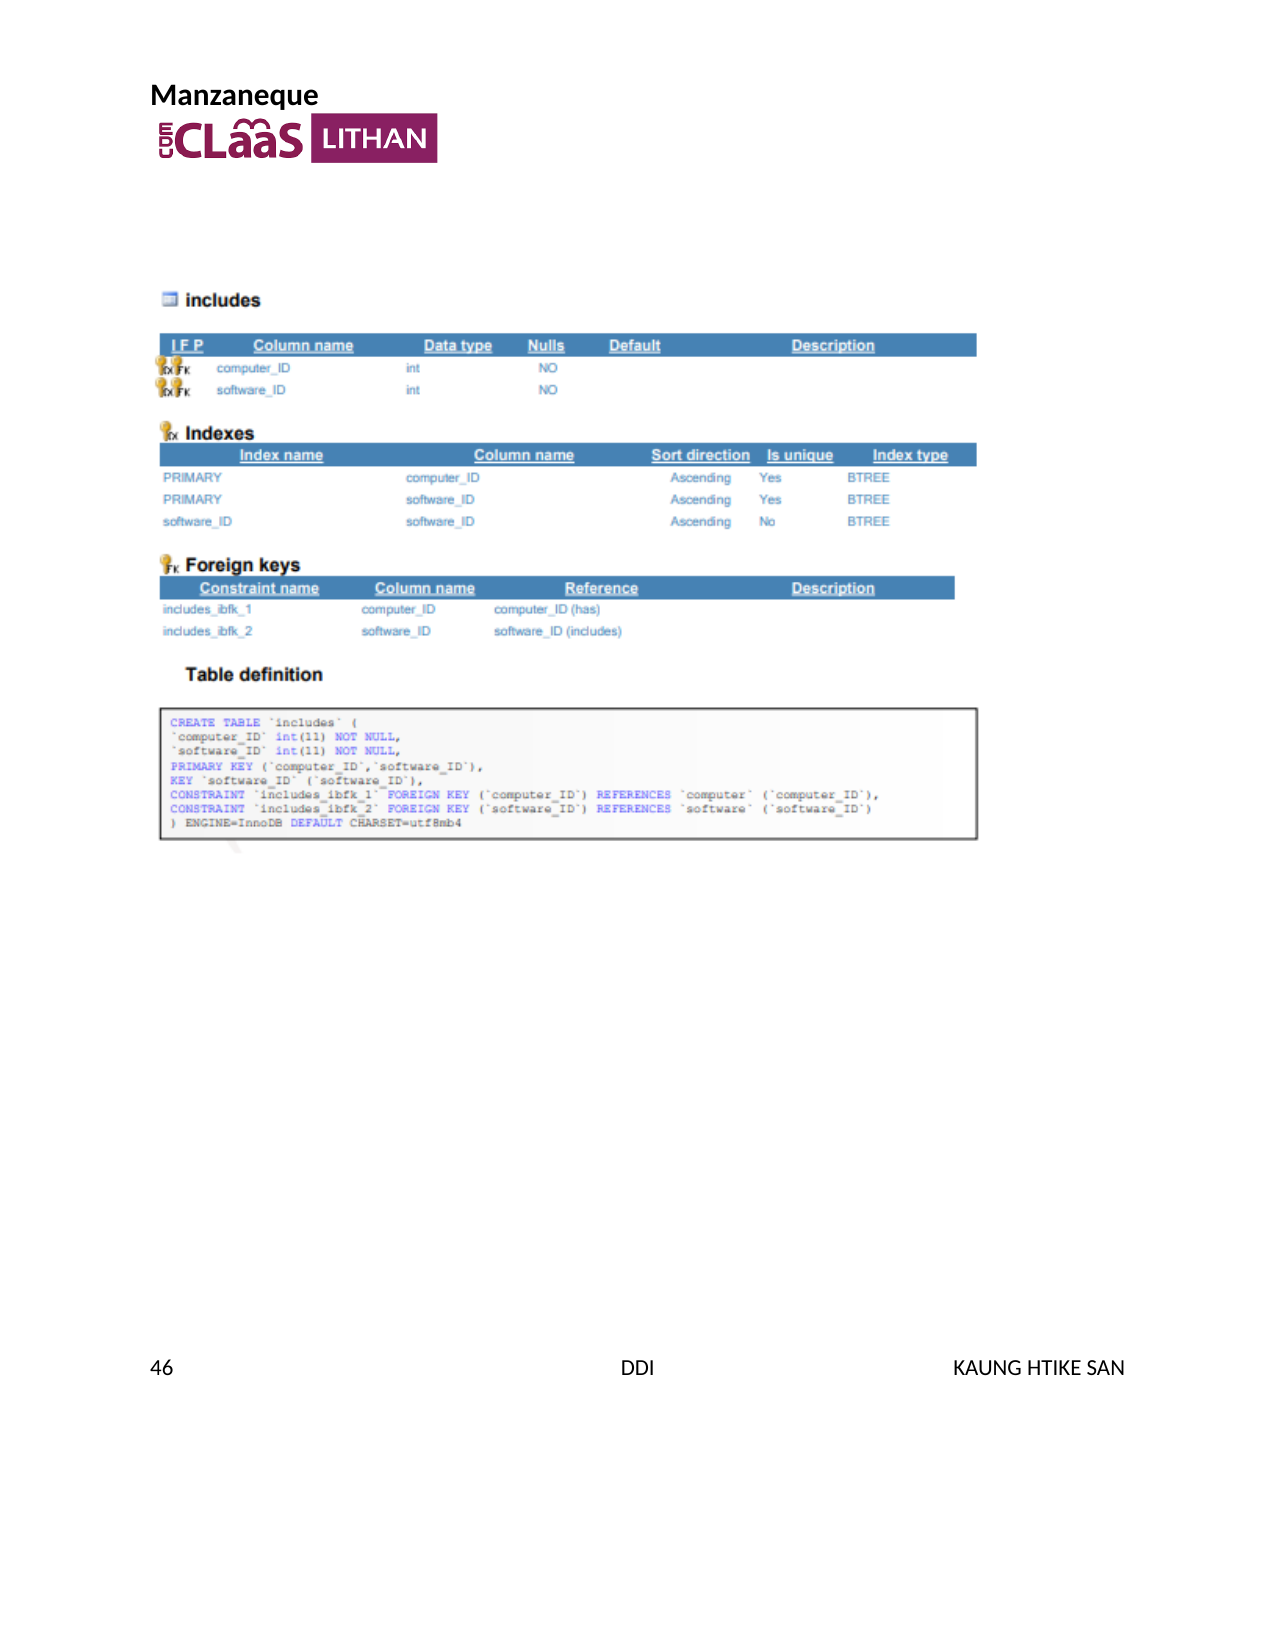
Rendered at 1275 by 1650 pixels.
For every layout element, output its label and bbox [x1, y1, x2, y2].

picture [121, 274, 1002, 866]
picture [150, 113, 438, 163]
